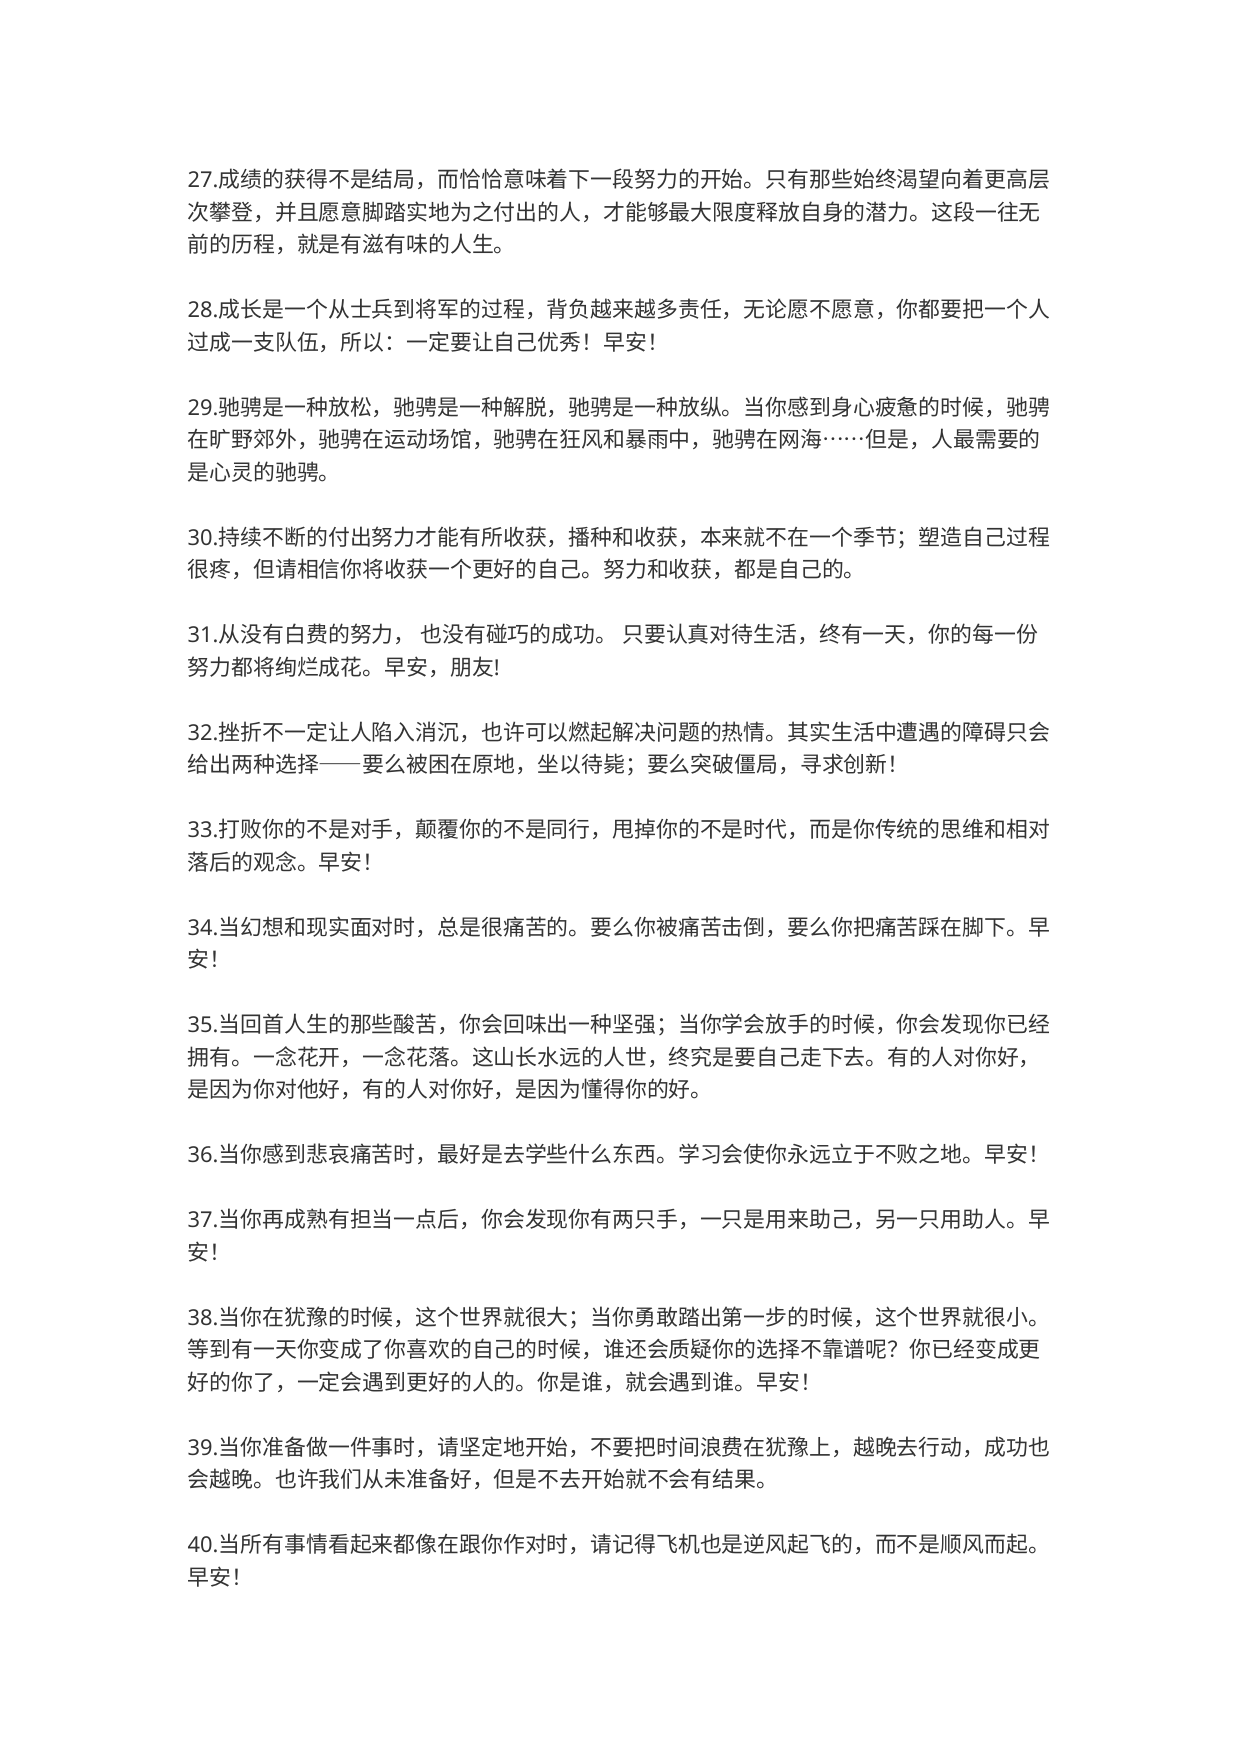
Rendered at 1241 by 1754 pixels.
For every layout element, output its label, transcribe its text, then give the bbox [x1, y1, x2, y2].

text 35.当回首人生的那些酸苦，你会回味出一种坚强；当你学会放手的时候，你会发现你已经拥有。一念花开，一念花落。这山长水远的人世，终究是要自己走下去。有的人对你好，是因为你对他好，有的人对你好，是因为懂得你的好。 [187, 1007, 1053, 1104]
text 37.当你再成熟有担当一点后，你会发现你有两只手，一只是用来助己，另一只用助人。早安！ [187, 1202, 1053, 1267]
text 27.成绩的获得不是结局，而恰恰意味着下一段努力的开始。只有那些始终渴望向着更高层次攀登，并且愿意脚踏实地为之付出的人，才能够最大限度释放自身的潜力。这段一往无前的历程，就是有滋有味的人生。 [187, 162, 1053, 259]
text 38.当你在犹豫的时候，这个世界就很大；当你勇敢踏出第一步的时候，这个世界就很小。等到有一天你变成了你喜欢的自己的时候，谁还会质疑你的选择不靠谱呢？你已经变成更好的你了，一定会遇到更好的人的。你是谁，就会遇到谁。早安！ [187, 1299, 1053, 1397]
text 31.从没有白费的努力， 也没有碰巧的成功。 只要认真对待生活，终有一天，你的每一份努力都将绚烂成花。早安，朋友! [187, 617, 1053, 682]
text 30.持续不断的付出努力才能有所收获，播种和收获，本来就不在一个季节；塑造自己过程很疼，但请相信你将收获一个更好的自己。努力和收获，都是自己的。 [187, 519, 1053, 584]
text 33.打败你的不是对手，颠覆你的不是同行，甩掉你的不是时代，而是你传统的思维和相对落后的观念。早安！ [187, 812, 1053, 877]
text 40.当所有事情看起来都像在跟你作对时，请记得飞机也是逆风起飞的，而不是顺风而起。早安！ [187, 1527, 1053, 1592]
text 34.当幻想和现实面对时，总是很痛苦的。要么你被痛苦击倒，要么你把痛苦踩在脚下。早安！ [187, 909, 1053, 974]
text 39.当你准备做一件事时，请坚定地开始，不要把时间浪费在犹豫上，越晚去行动，成功也会越晚。也许我们从未准备好，但是不去开始就不会有结果。 [187, 1429, 1053, 1494]
text 28.成长是一个从士兵到将军的过程，背负越来越多责任，无论愿不愿意，你都要把一个人过成一支队伍，所以：一定要让自己优秀！早安！ [187, 292, 1053, 357]
text 32.挫折不一定让人陷入消沉，也许可以燃起解决问题的热情。其实生活中遭遇的障碍只会给出两种选择——要么被困在原地，坐以待毙；要么突破僵局，寻求创新！ [187, 714, 1053, 779]
text 29.驰骋是一种放松，驰骋是一种解脱，驰骋是一种放纵。当你感到身心疲惫的时候，驰骋在旷野郊外，驰骋在运动场馆，驰骋在狂风和暴雨中，驰骋在网海……但是，人最需要的是心灵的驰骋。 [187, 389, 1053, 487]
